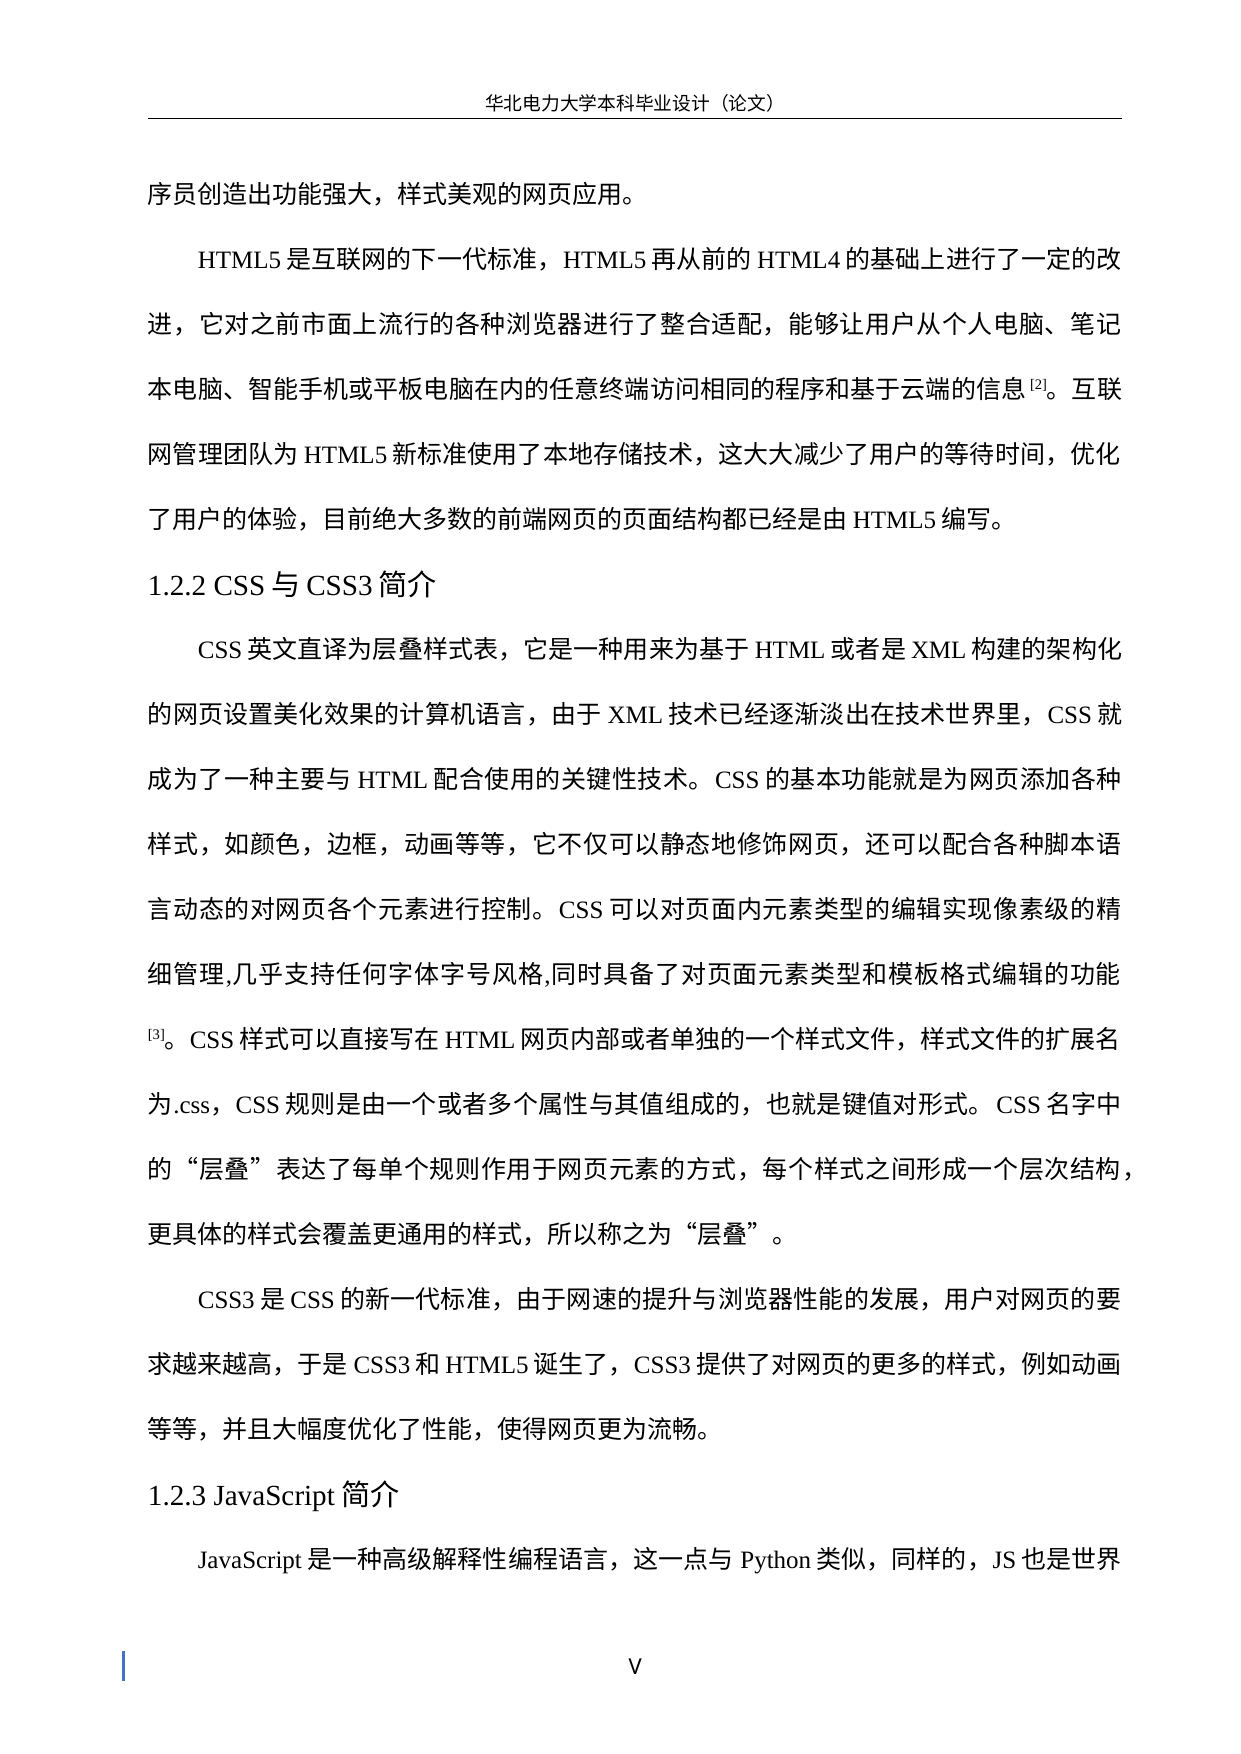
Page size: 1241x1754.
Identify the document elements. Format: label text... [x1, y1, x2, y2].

text CSS3是CSS的新一代标准，由于网速的提升与浏览器性能的发展，用户对网页的要求越来越高，于是CSS3和HTML5诞生了，CSS3提供了对网页的更多的样式，例如动画等等，并且大幅度优化了性能，使得网页更为流畅。 [148, 1266, 1122, 1461]
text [148, 1526, 1122, 1591]
subtitle ​1.2.3 JavaScript简介 [148, 1461, 1122, 1526]
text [148, 161, 1122, 226]
subtitle ​1.2.2 CSS与CSS3简介 [148, 551, 1122, 616]
text HTML5是互联网的下一代标准，HTML5再从前的HTML4的基础上进行了一定的改进，它对之前市面上流行的各种浏览器进行了整合适配，能够让用户从个人电脑、笔记本电脑、智能手机或平板电脑在内的任意终端访问相同的程序和基于云端的信息[2]。互联网管理团队为HTML5新标准使用了本地存储技术，这大大减少了用户的等待时间，优化了用户的体验，目前绝大多数的前端网页的页面结构都已经是由HTML5编写。 [148, 226, 1122, 551]
text CSS英文直译为层叠样式表，它是一种用来为基于HTML或者是XML构建的架构化的网页设置美化效果的计算机语言，由于XML技术已经逐渐淡出在技术世界里，CSS就成为了一种主要与HTML配合使用的关键性技术。CSS的基本功能就是为网页添加各种样式，如颜色，边框，动画等等，它不仅可以静态地修饰网页，还可以配合各种脚本语言动态的对网页各个元素进行控制。CSS可以对页面内元素类型的编辑实现像素级的精细管理,几乎支持任何字体字号风格,同时具备了对页面元素类型和模板格式编辑的功能[3]。CSS样式可以直接写在HTML网页内部或者单独的一个样式文件，样式文件的扩展名为.css，CSS规则是由一个或者多个属性与其值组成的，也就是键值对形式。CSS名字中的“层叠”表达了每单个规则作用于网页元素的方式，每个样式之间形成一个层次结构，更具体的样式会覆盖更通用的样式，所以称之为“层叠”。 [148, 616, 1122, 1266]
